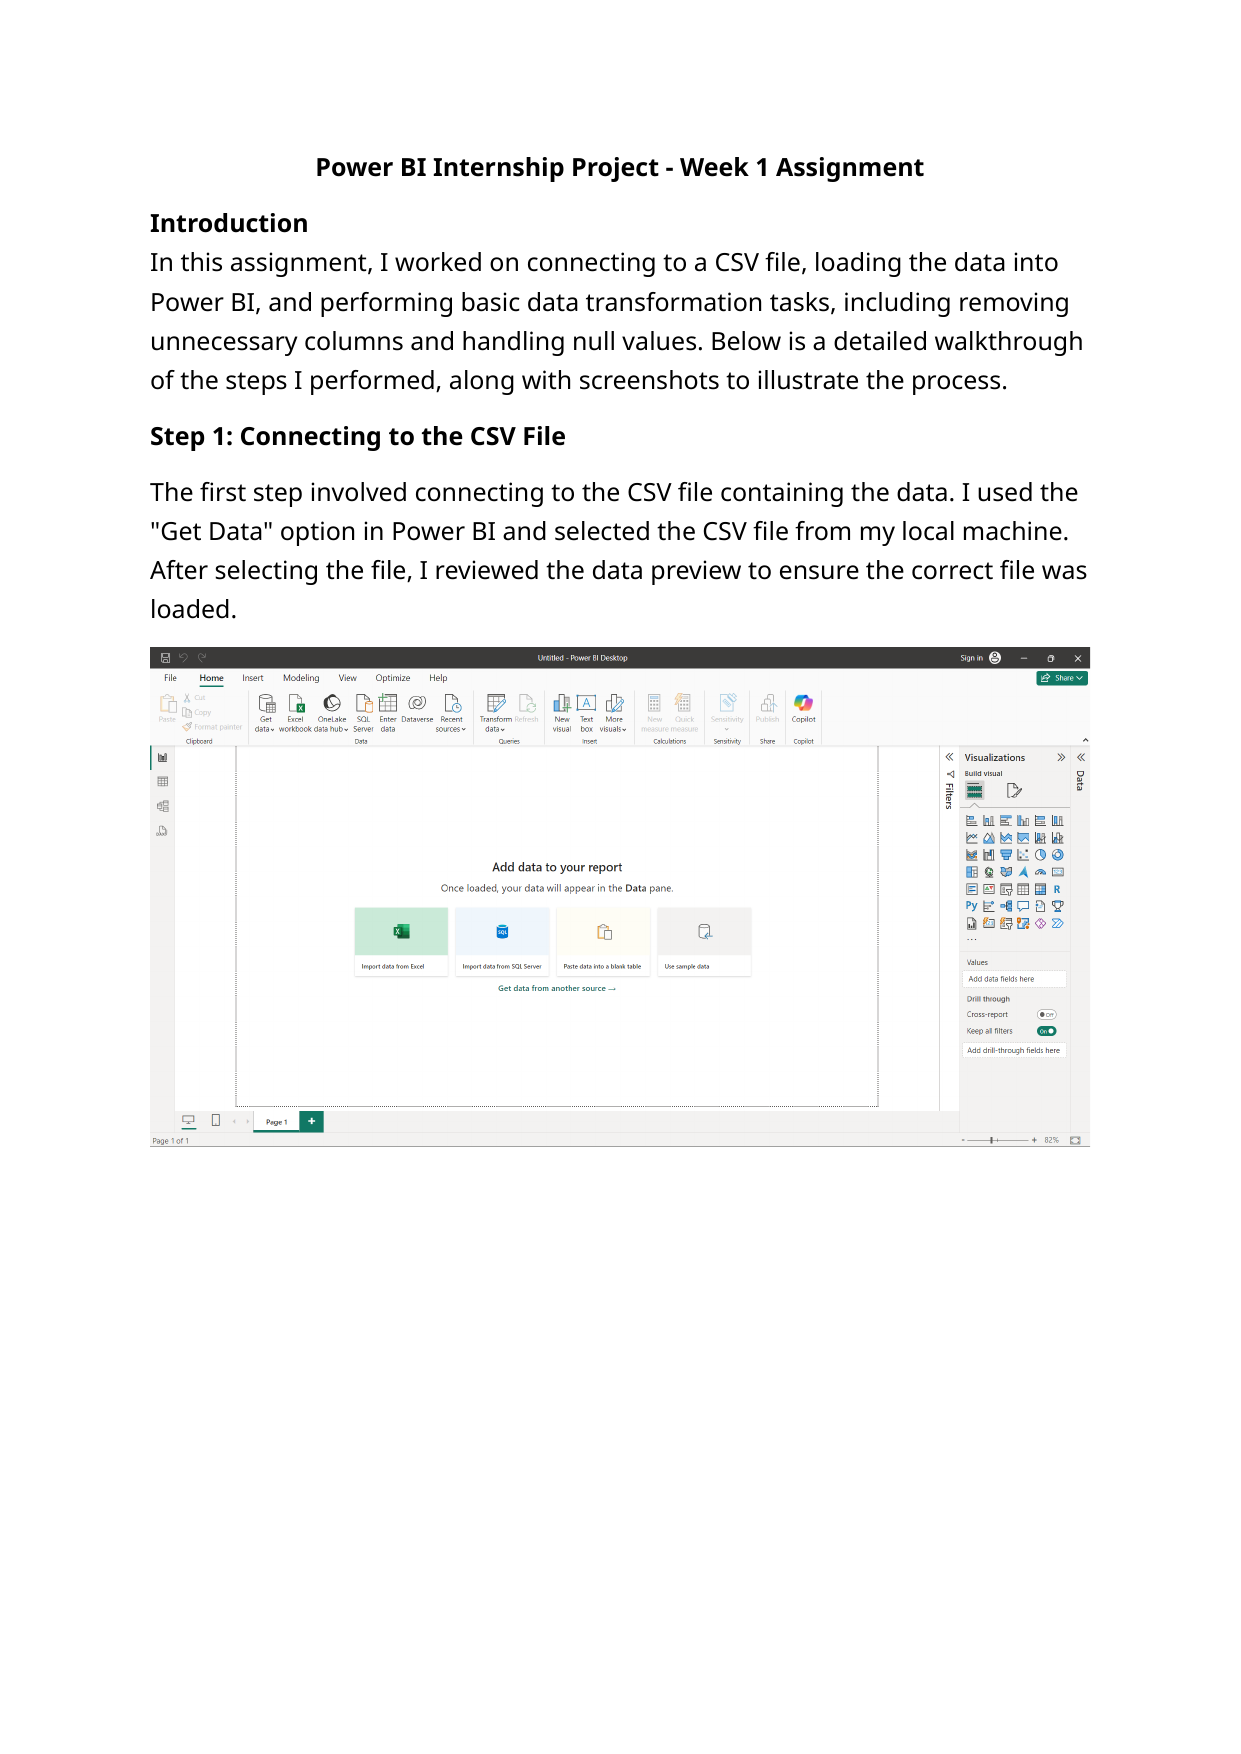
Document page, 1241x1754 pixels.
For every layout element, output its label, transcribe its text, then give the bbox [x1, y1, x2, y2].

text Step 1: Connecting to the CSV File [150, 418, 1090, 452]
text The first step involved connecting to the CSV file containing the data. I used the "Get Data" option in Power BI and selected the CSV file from my local machine. After selecting the file, I reviewed the data preview to ensure the correct file was loaded. [150, 474, 1090, 626]
picture [150, 647, 1091, 1147]
text Power BI Internship Project - Week 1 Assignment [150, 150, 1090, 184]
text Introduction In this assignment, I worked on connecting to a CSV file, loading the data into Power BI, and performing basic data transformation tasks, including removing unnecessary columns and handling null values. Below is a detailed walkthrough of the steps I performed, along with screenshots to illustrate the process. [150, 206, 1090, 397]
